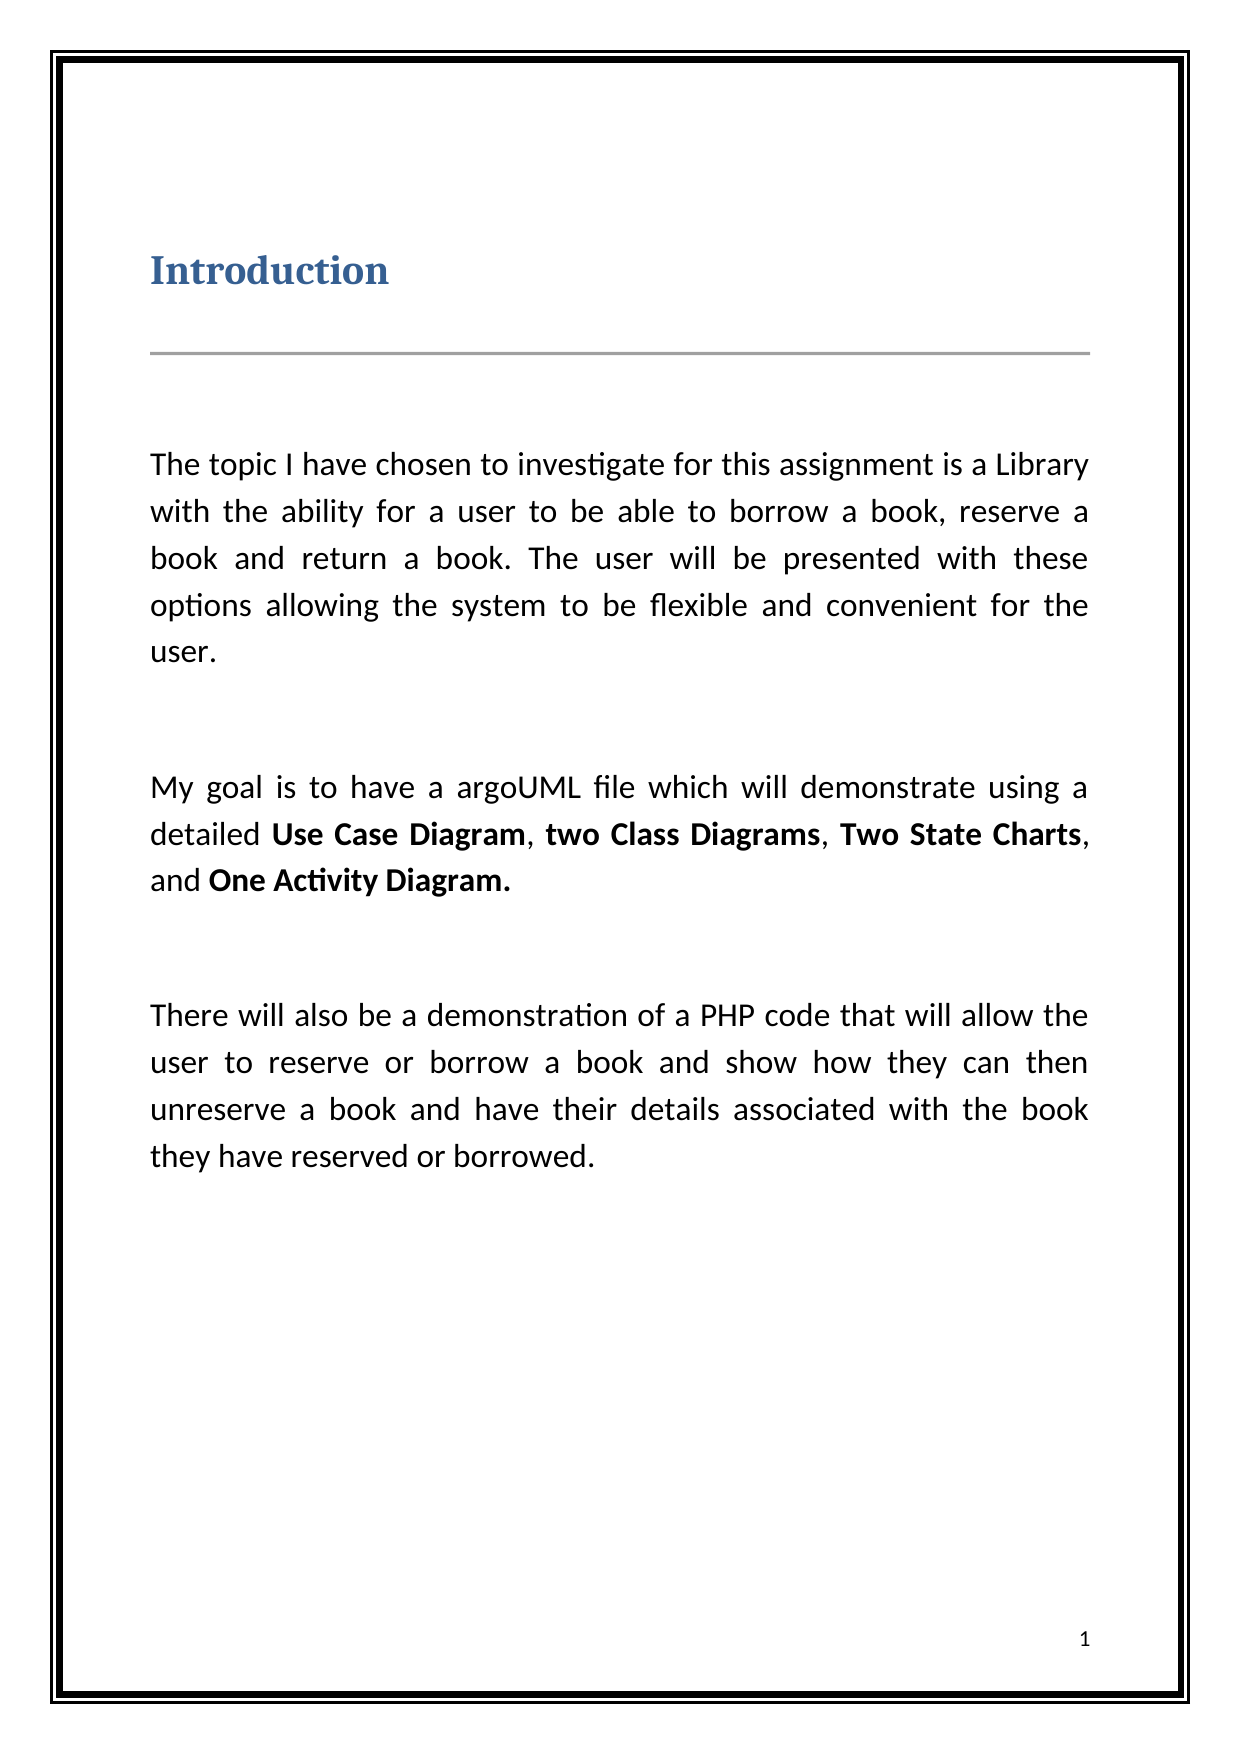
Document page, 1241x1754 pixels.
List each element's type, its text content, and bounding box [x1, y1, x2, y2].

subtitle Introduction [150, 247, 1090, 295]
text My goal is to have a argoUML file which will demonstrate using a detailed Use Case Diagram, two Class Diagrams, Two State Charts, and One Activity Diagram. [150, 766, 1090, 900]
text There will also be a demonstration of a PHP code that will allow the user to reserve or borrow a book and show how they can then unreserve a book and have their details associated with the book they have reserved or borrowed. [150, 994, 1090, 1176]
text The topic I have chosen to investigate for this assignment is a Library with the ability for a user to be able to borrow a book, reserve a book and return a book. The user will be presented with these options allowing the system to be flexible and convenient for the user. [150, 443, 1090, 671]
